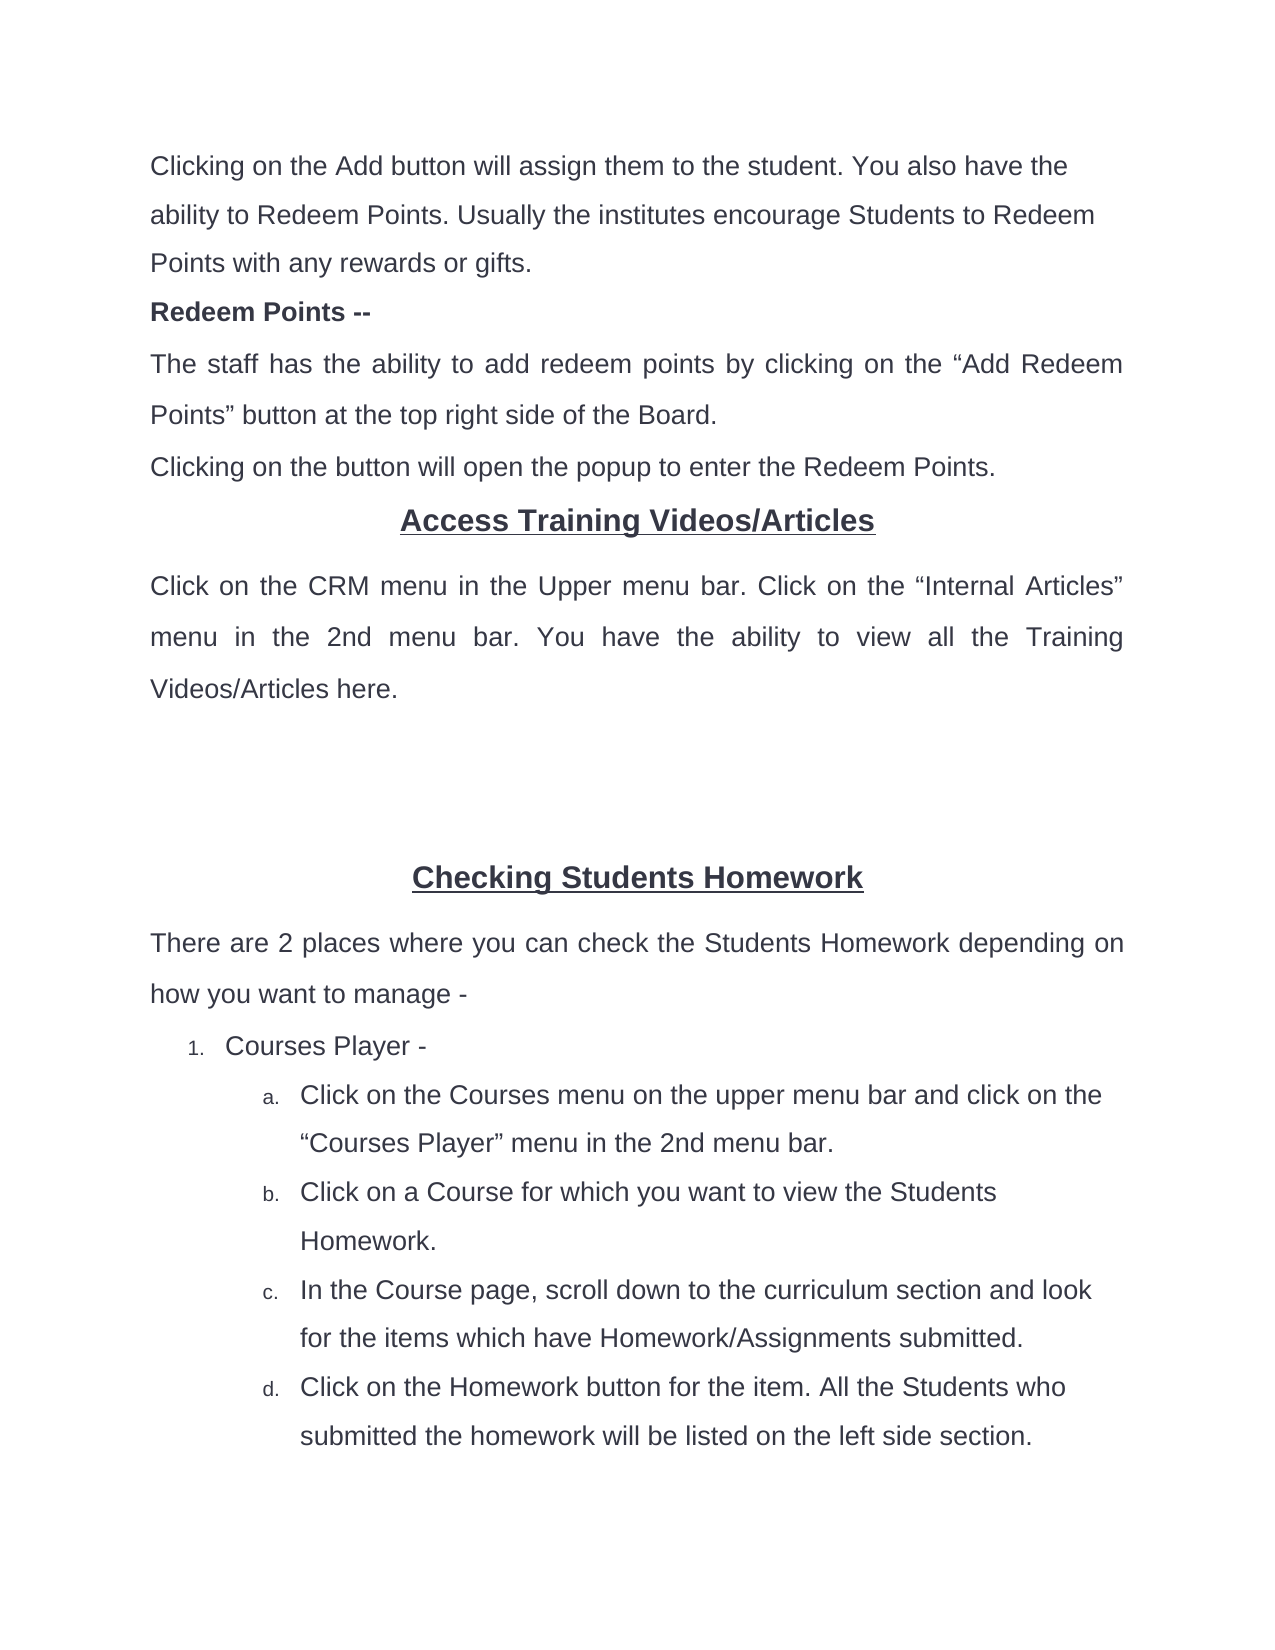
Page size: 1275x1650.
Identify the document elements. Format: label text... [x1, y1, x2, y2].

list Courses Player - [187, 1030, 1125, 1061]
list Click on the Homework button for the item. All the Students who submitted the homework will be listed on the left side section. [262, 1371, 1125, 1451]
text The staff has the ability to add redeem points by clicking on the “Add Redeem Points” button at the top right side of the Board. [150, 348, 1125, 431]
list Click on a Course for which you want to view the Students Homework. [262, 1176, 1125, 1256]
text Checking Students Homework [150, 859, 1125, 896]
text Redeem Points -- [150, 296, 1125, 327]
list Click on the Courses menu on the upper menu bar and click on the “Courses Player” menu in the 2nd menu bar. [262, 1079, 1125, 1159]
text Clicking on the Add button will assign them to the student. You also have the ability to Redeem Points. Usually the institutes encourage Students to Redeem Points with any rewards or gifts. [150, 150, 1125, 279]
text There are 2 places where you can check the Students Homework depending on how you want to manage - [150, 927, 1125, 1009]
list In the Course page, scroll down to the curriculum section and look for the items which have Homework/Assignments submitted. [262, 1274, 1125, 1354]
text Clicking on the button will open the popup to enter the Redeem Points. [150, 451, 1125, 482]
text Access Training Videos/Articles [150, 502, 1125, 538]
text Click on the CRM menu in the Upper menu bar. Click on the “Internal Articles” menu in the 2nd menu bar. You have the ability to view all the Training Videos/Articles here. [150, 570, 1125, 704]
